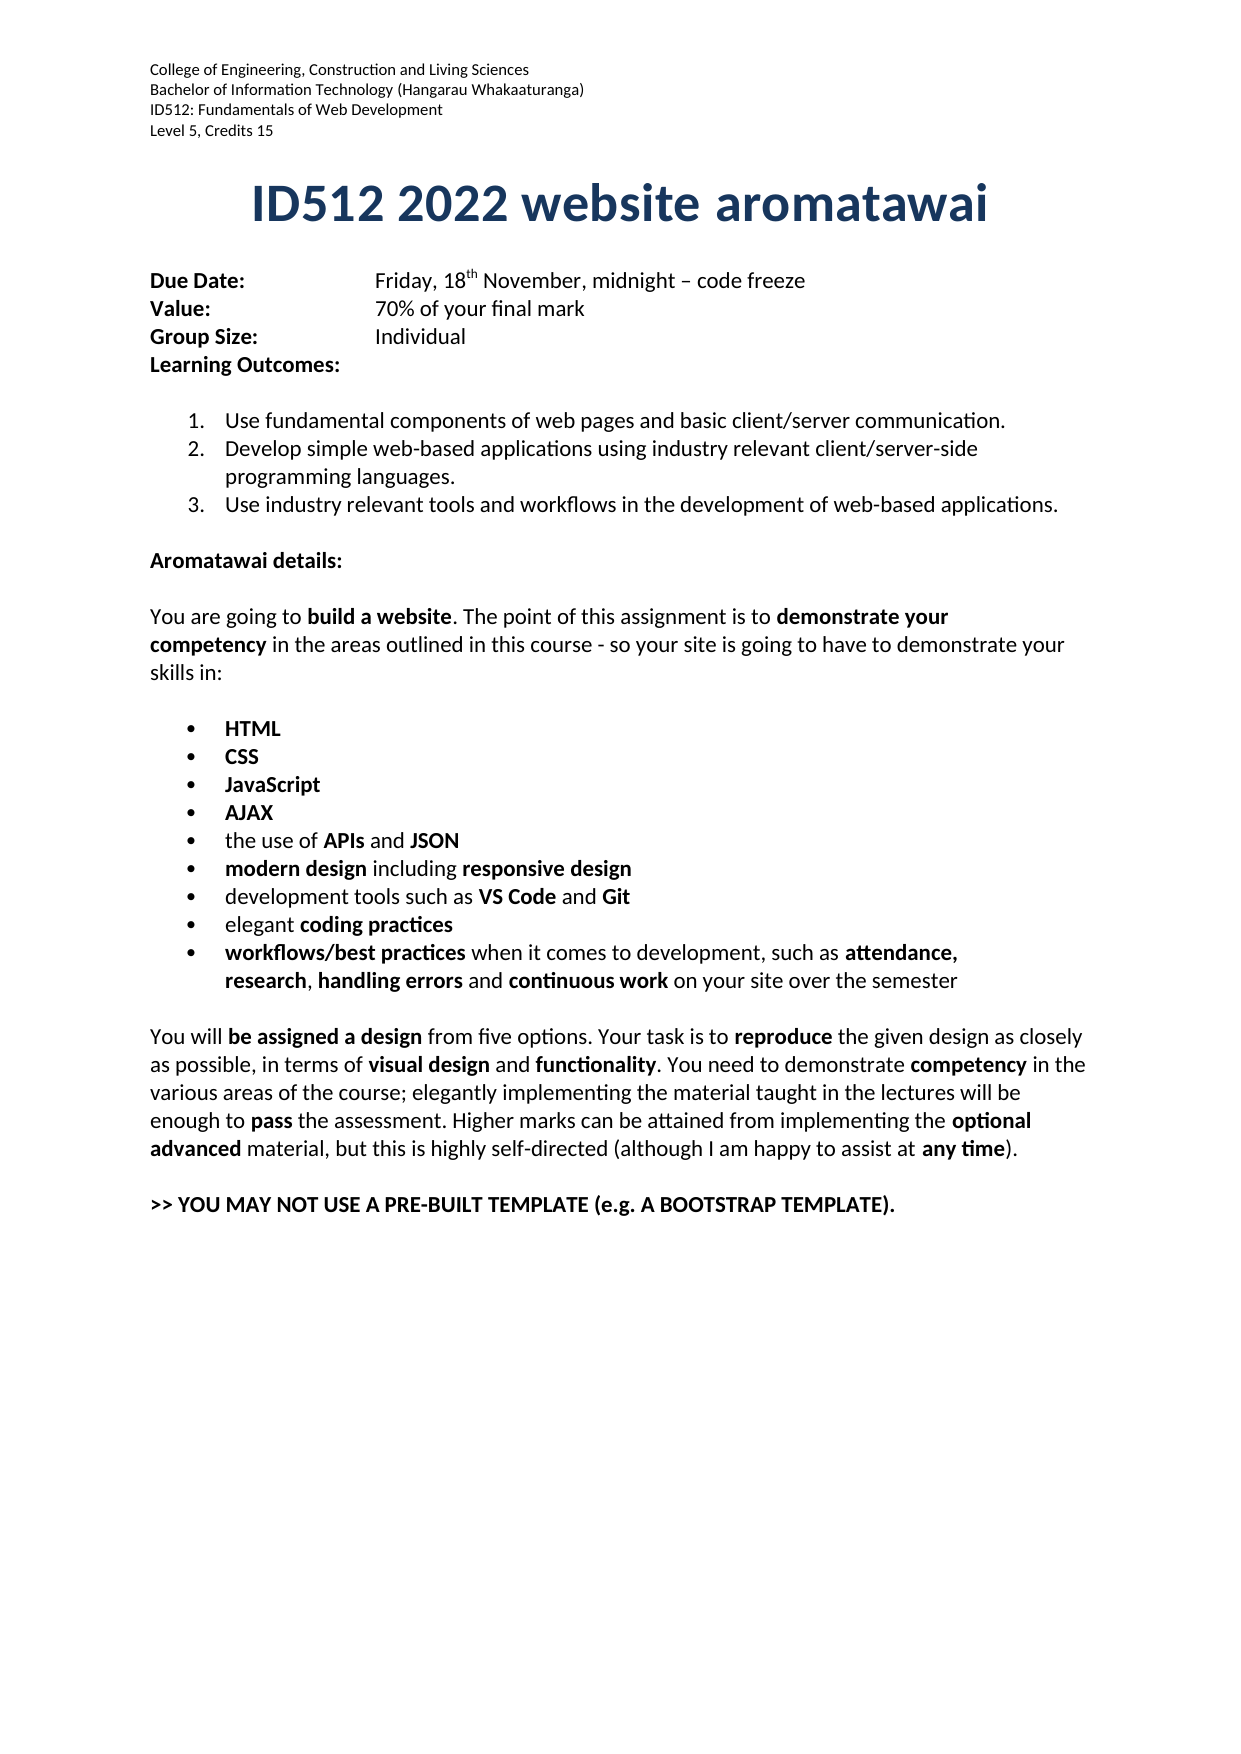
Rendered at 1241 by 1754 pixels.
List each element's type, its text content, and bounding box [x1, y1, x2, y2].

list Use fundamental components of web pages and basic client/server communication. [187, 406, 1090, 434]
text You are going to build a website. The point of this assignment is to demonstrate your competency in the areas outlined in this course - so your site is going to have to demonstrate your skills in: [150, 602, 1090, 686]
text Learning Outcomes: [150, 350, 1090, 378]
list Develop simple web-based applications using industry relevant client/server-side programming languages. [187, 434, 1090, 490]
list development tools such as VS Code and Git [187, 882, 1090, 910]
list workflows/best practices when it comes to development, such as attendance, research, handling errors and continuous work on your site over the semester [187, 938, 1090, 994]
list the use of APIs and JSON [187, 826, 1090, 854]
text >> YOU MAY NOT USE A PRE-BUILT TEMPLATE (e.g. A BOOTSTRAP TEMPLATE). [150, 1190, 1090, 1218]
list CSS [187, 742, 1090, 770]
list elegant coding practices [187, 910, 1090, 938]
list HTML [187, 714, 1090, 742]
text Value: 70% of your final mark [150, 294, 1090, 322]
list AJAX [187, 798, 1090, 826]
text Aromatawai details: [150, 546, 1090, 574]
text Due Date: Friday, 18th November, midnight – code freeze [150, 266, 1090, 294]
list Use industry relevant tools and workflows in the development of web-based applications. [187, 490, 1090, 518]
list JavaScript [187, 770, 1090, 798]
list modern design including responsive design [187, 854, 1090, 882]
text You will be assigned a design from five options. Your task is to reproduce the given design as closely as possible, in terms of visual design and functionality. You need to demonstrate competency in the various areas of the course; elegantly implementing the material taught in the lectures will be enough to pass the assessment. Higher marks can be attained from implementing the optional advanced material, but this is highly self-directed (although I am happy to assist at any time). [150, 1022, 1090, 1162]
text Group Size: Individual [150, 322, 1090, 350]
title ID512 2022 website aromatawai [150, 168, 1090, 234]
